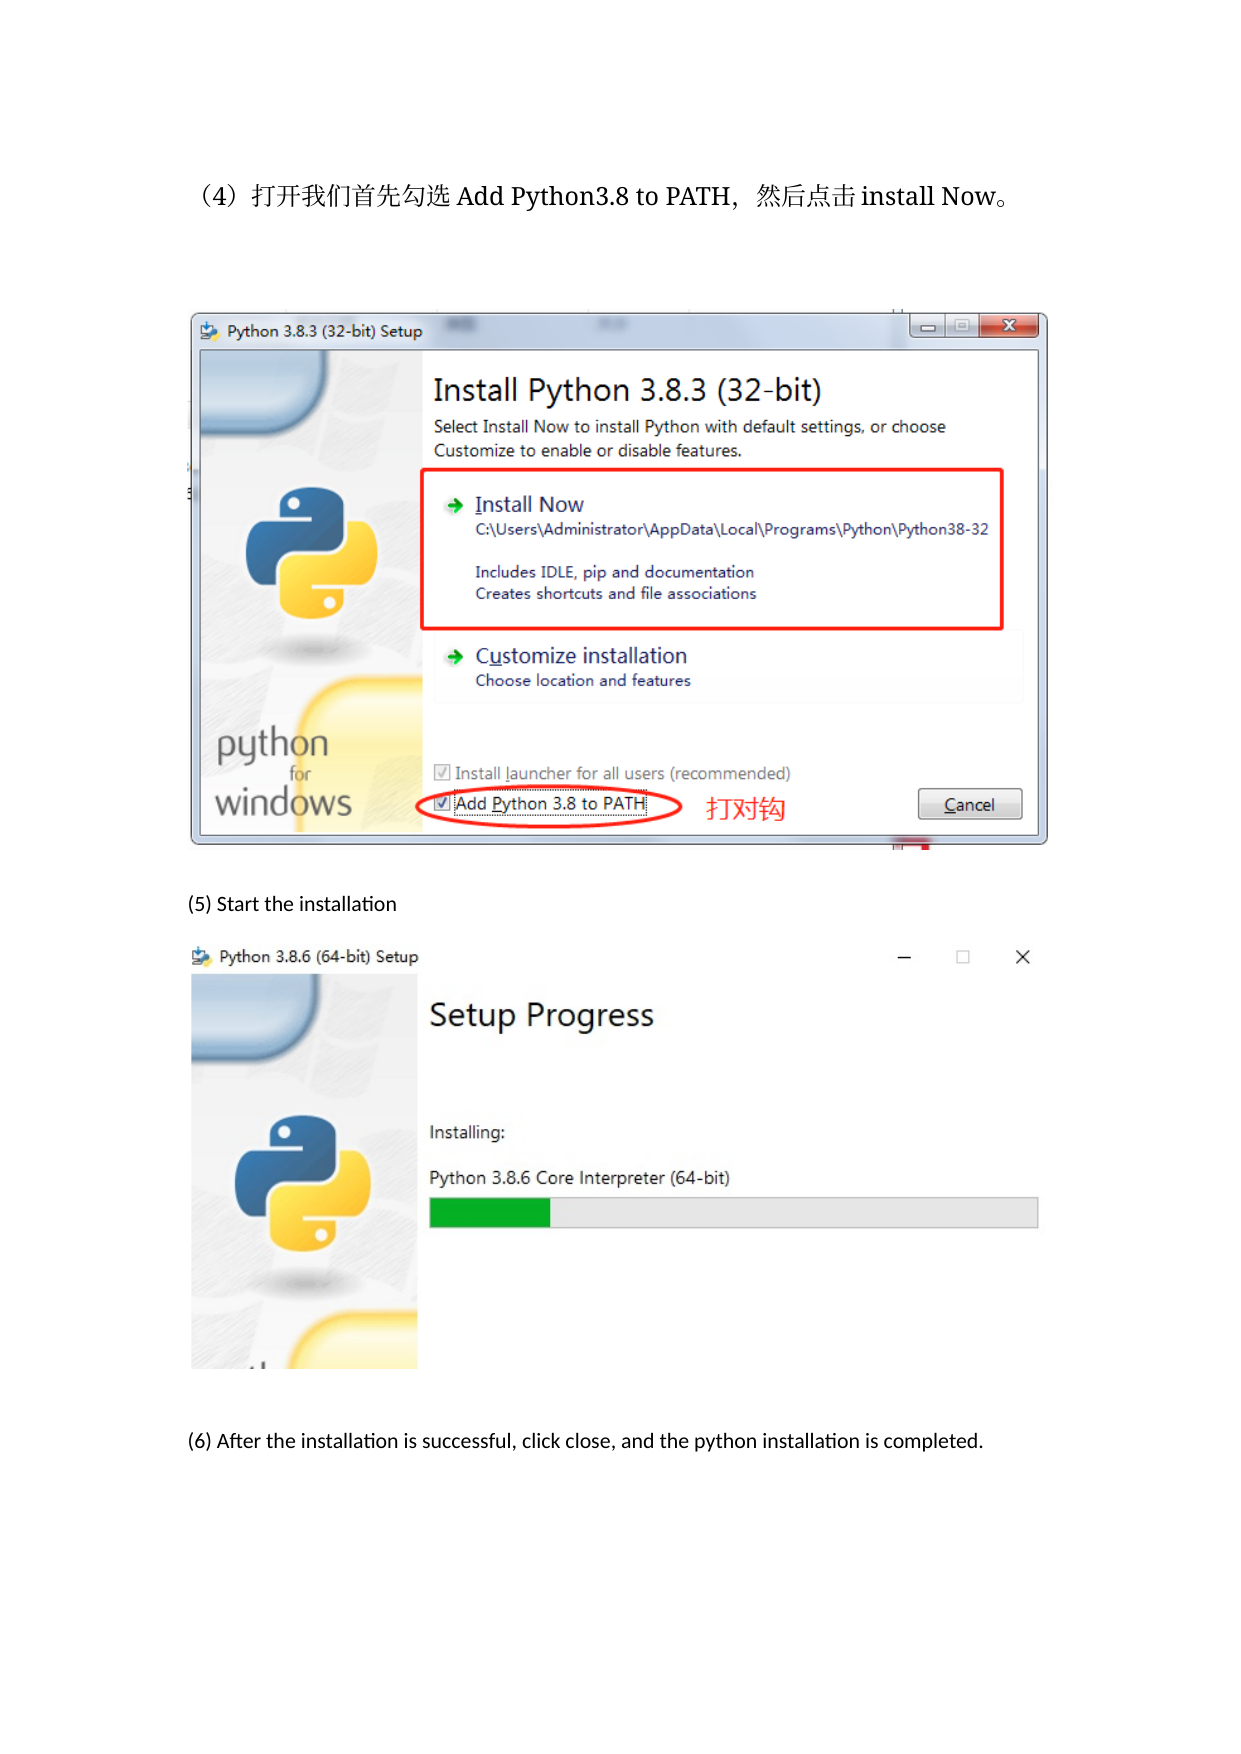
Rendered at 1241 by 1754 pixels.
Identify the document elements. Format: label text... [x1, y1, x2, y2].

text (6) After the installation is successful, click close, and the python installation is completed. [187, 1424, 1053, 1457]
picture [187, 309, 1053, 850]
text (5) Start the installation [187, 887, 1053, 919]
text （4）打开我们首先勾选Add Python3.8 to PATH，然后点击install Now。 [187, 162, 1053, 227]
picture [191, 944, 1049, 1369]
